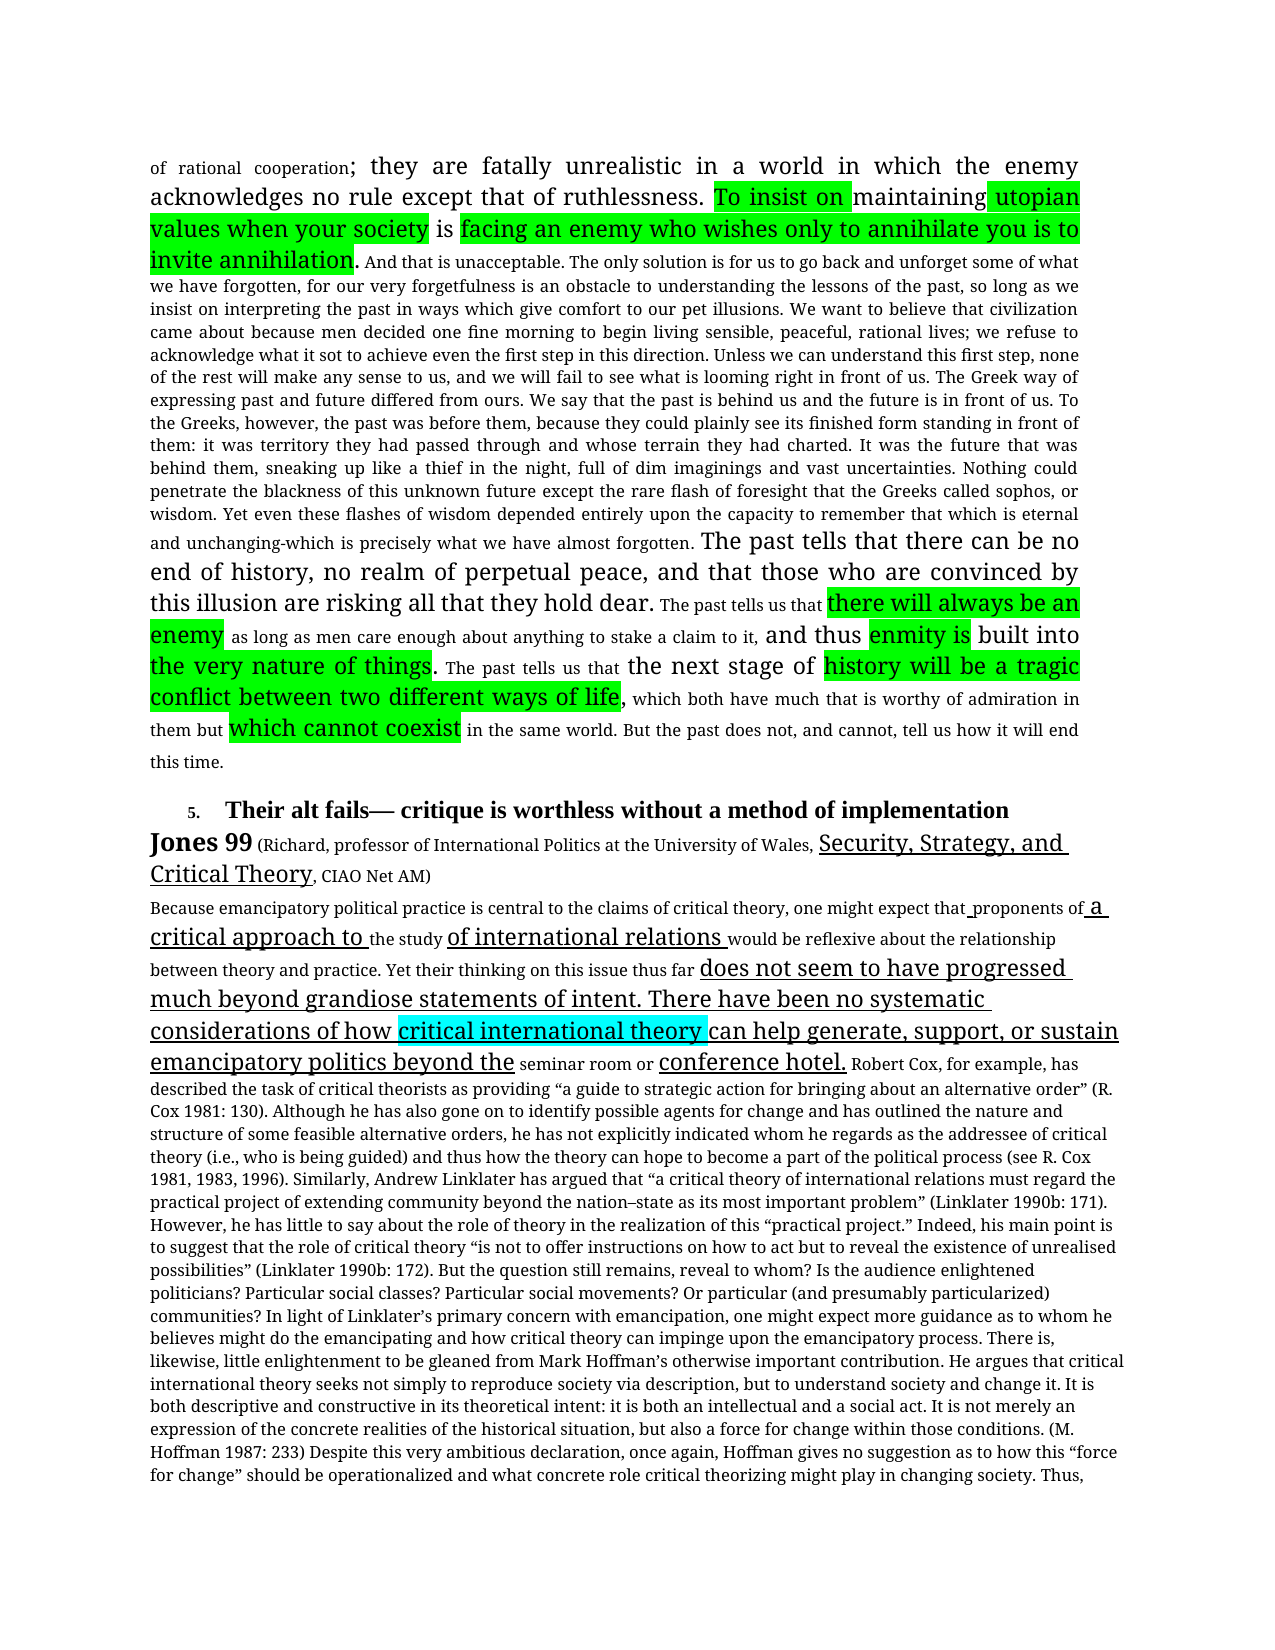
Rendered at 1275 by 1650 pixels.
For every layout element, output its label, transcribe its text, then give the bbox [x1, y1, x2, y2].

subtitle Their alt fails— critique is worthless without a method of implementation [187, 796, 1125, 824]
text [150, 150, 1080, 775]
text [150, 890, 1125, 1486]
text Jones 99 (Richard, professor of International Politics at the University of Wales, Security, Strategy, and Critical Theory, CIAO Net AM) [150, 824, 1125, 890]
